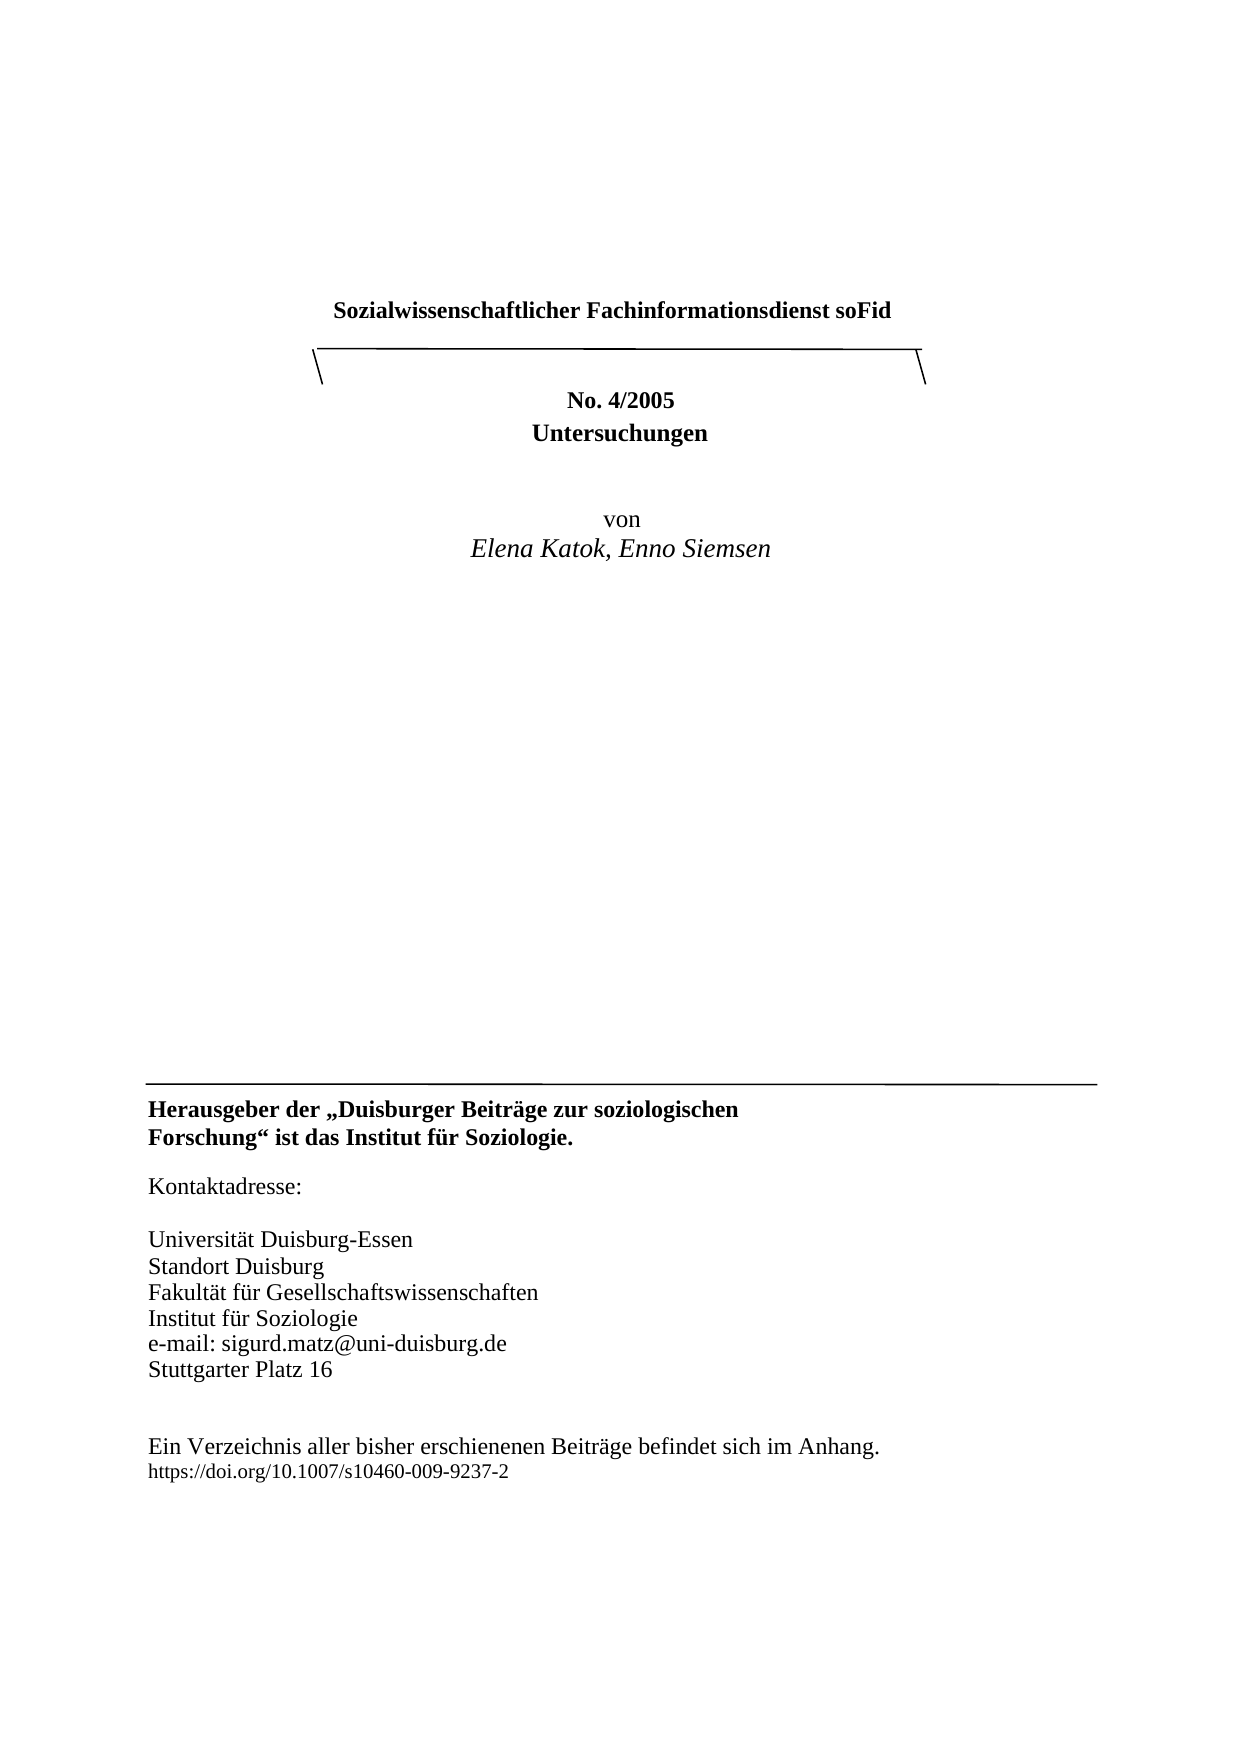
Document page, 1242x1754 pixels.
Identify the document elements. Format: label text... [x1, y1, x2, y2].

text Standort Duisburg [148, 1253, 1092, 1280]
text Stuttgarter Platz 16 [148, 1357, 443, 1383]
text Herausgeber der „Duisburger Beiträge zur soziologischen Forschung“ ist das Institut für Soziologie. [148, 1096, 837, 1150]
text Institut für Soziologie [148, 1306, 1092, 1332]
text Fakultät für Gesellschaftswissenschaften [148, 1280, 1092, 1306]
text Elena Katok, Enno Siemsen [148, 533, 1094, 564]
text Sozialwissenschaftlicher Fachinformationsdienst soFid [148, 297, 1077, 324]
text von [148, 504, 1096, 533]
text Kontaktadresse: [148, 1172, 1092, 1199]
text e-mail: sigurd.matz@uni-duisburg.de [148, 1332, 1092, 1357]
text https://doi.org/10.1007/s10460-009-9237-2 [148, 1459, 1092, 1483]
text No. 4/2005 [148, 386, 1094, 414]
text Untersuchungen [148, 418, 1092, 446]
text Universität Duisburg-Essen [148, 1225, 1092, 1253]
text Ein Verzeichnis aller bisher erschienenen Beiträge befindet sich im Anhang. [148, 1432, 1092, 1459]
